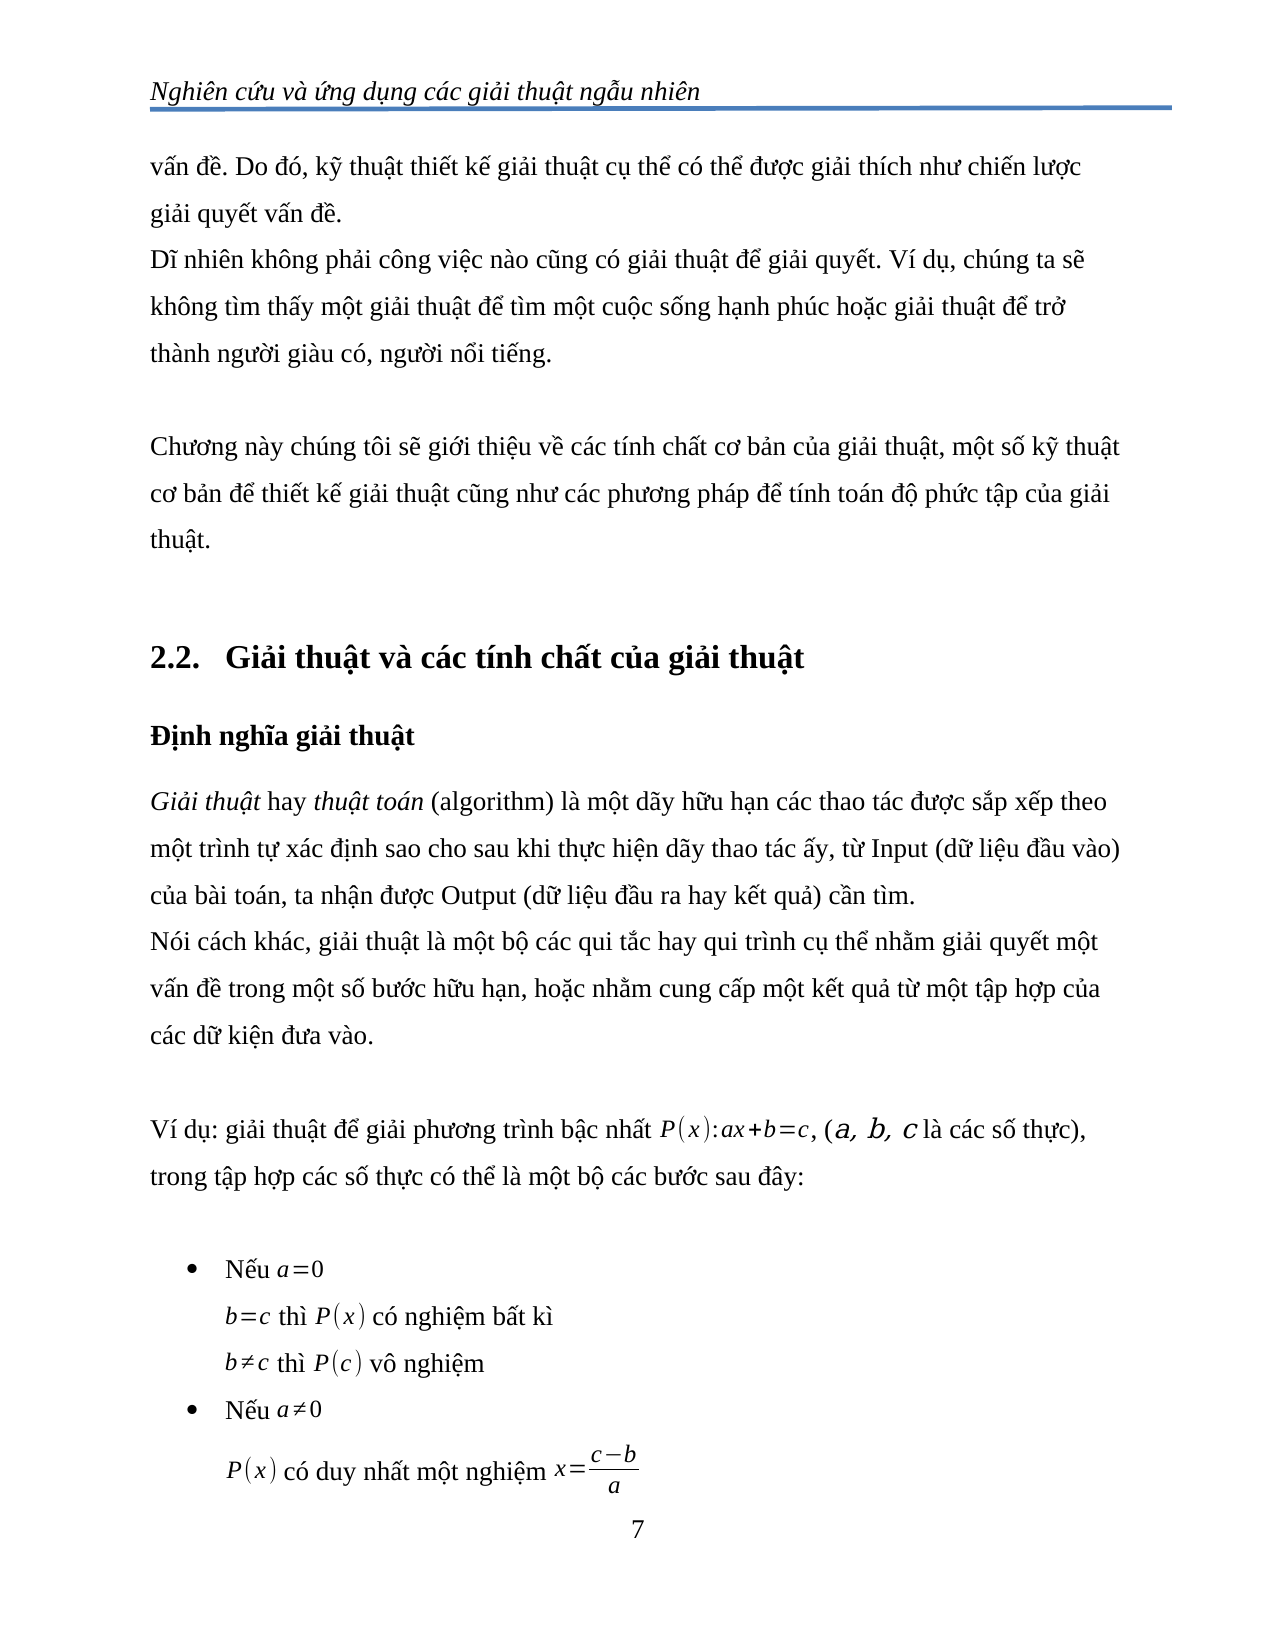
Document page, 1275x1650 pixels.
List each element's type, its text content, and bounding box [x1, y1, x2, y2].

list Nếu [187, 1394, 1125, 1425]
text Định nghĩa giải thuật [150, 718, 1125, 752]
list thì có nghiệm bất kì [225, 1301, 1125, 1332]
text có duy nhất một nghiệm [150, 1441, 1125, 1500]
text Dĩ nhiên không phải công việc nào cũng có giải thuật để giải quyết. Ví dụ, chúng ta sẽ không tìm thấy một giải thuật để tìm một cuộc sống hạnh phúc hoặc giải thuật để trở thành người giàu có, người nổi tiếng. [150, 243, 1125, 368]
list thì vô nghiệm [225, 1347, 1125, 1378]
text Chương này chúng tôi sẽ giới thiệu về các tính chất cơ bản của giải thuật, một số kỹ thuật cơ bản để thiết kế giải thuật cũng như các phương pháp để tính toán độ phức tập của giải thuật. [150, 430, 1125, 554]
list Nếu [187, 1254, 1125, 1285]
text Giải thuật hay thuật toán (algorithm) là một dãy hữu hạn các thao tác được sắp xếp theo một trình tự xác định sao cho sau khi thực hiện dãy thao tác ấy, từ Input (dữ liệu đầu vào) của bài toán, ta nhận được Output (dữ liệu đầu ra hay kết quả) cần tìm. [150, 785, 1125, 910]
text Ví dụ: giải thuật để giải phương trình bậc nhất , (a, b, c là các số thực), trong tập hợp các số thực có thể là một bộ các bước sau đây: [150, 1112, 1125, 1191]
subtitle Giải thuật và các tính chất của giải thuật [150, 637, 1125, 676]
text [150, 150, 1125, 228]
text Nói cách khác, giải thuật là một bộ các qui tắc hay qui trình cụ thể nhằm giải quyết một vấn đề trong một số bước hữu hạn, hoặc nhằm cung cấp một kết quả từ một tập hợp của các dữ kiện đưa vào. [150, 925, 1125, 1050]
